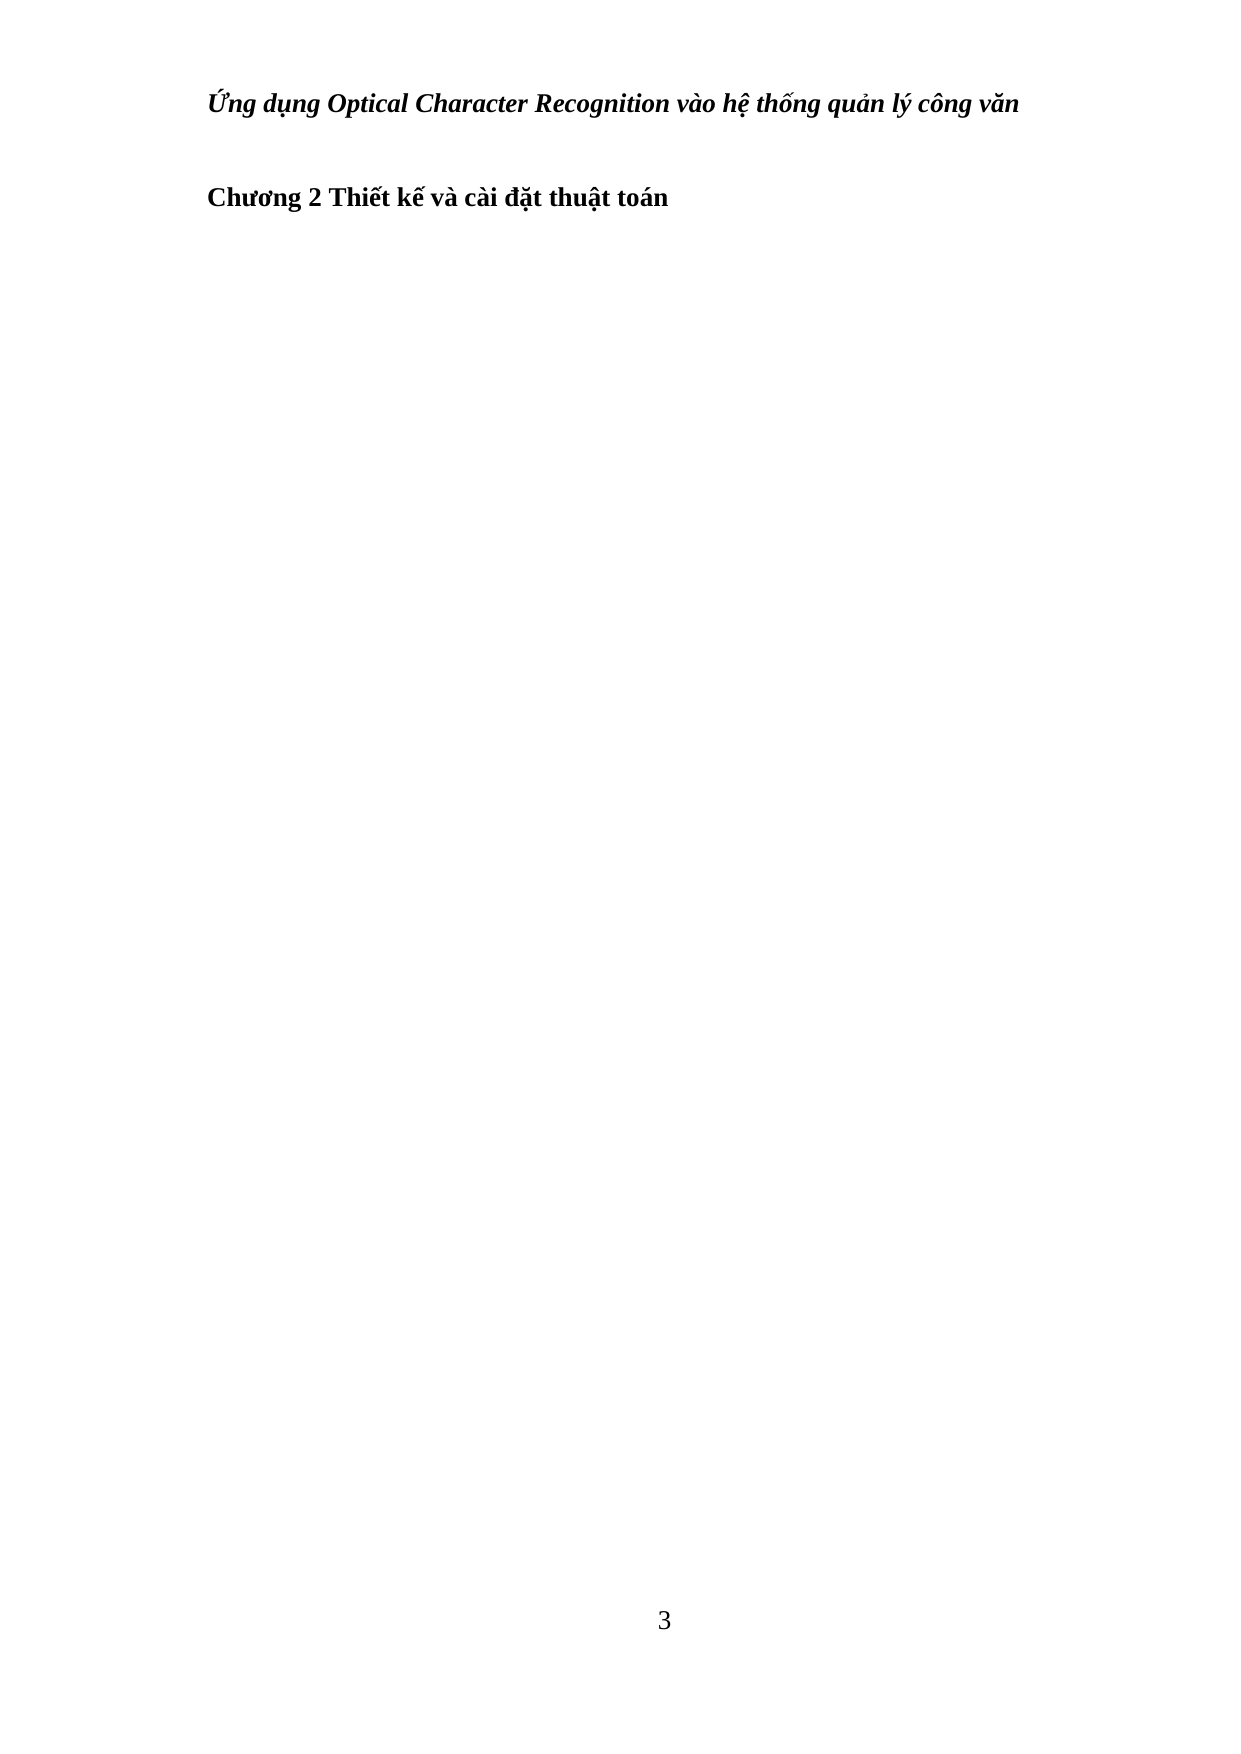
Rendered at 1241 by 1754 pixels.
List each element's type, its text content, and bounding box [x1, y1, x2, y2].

subtitle Thiết kế và cài đặt thuật toán [207, 181, 1122, 212]
